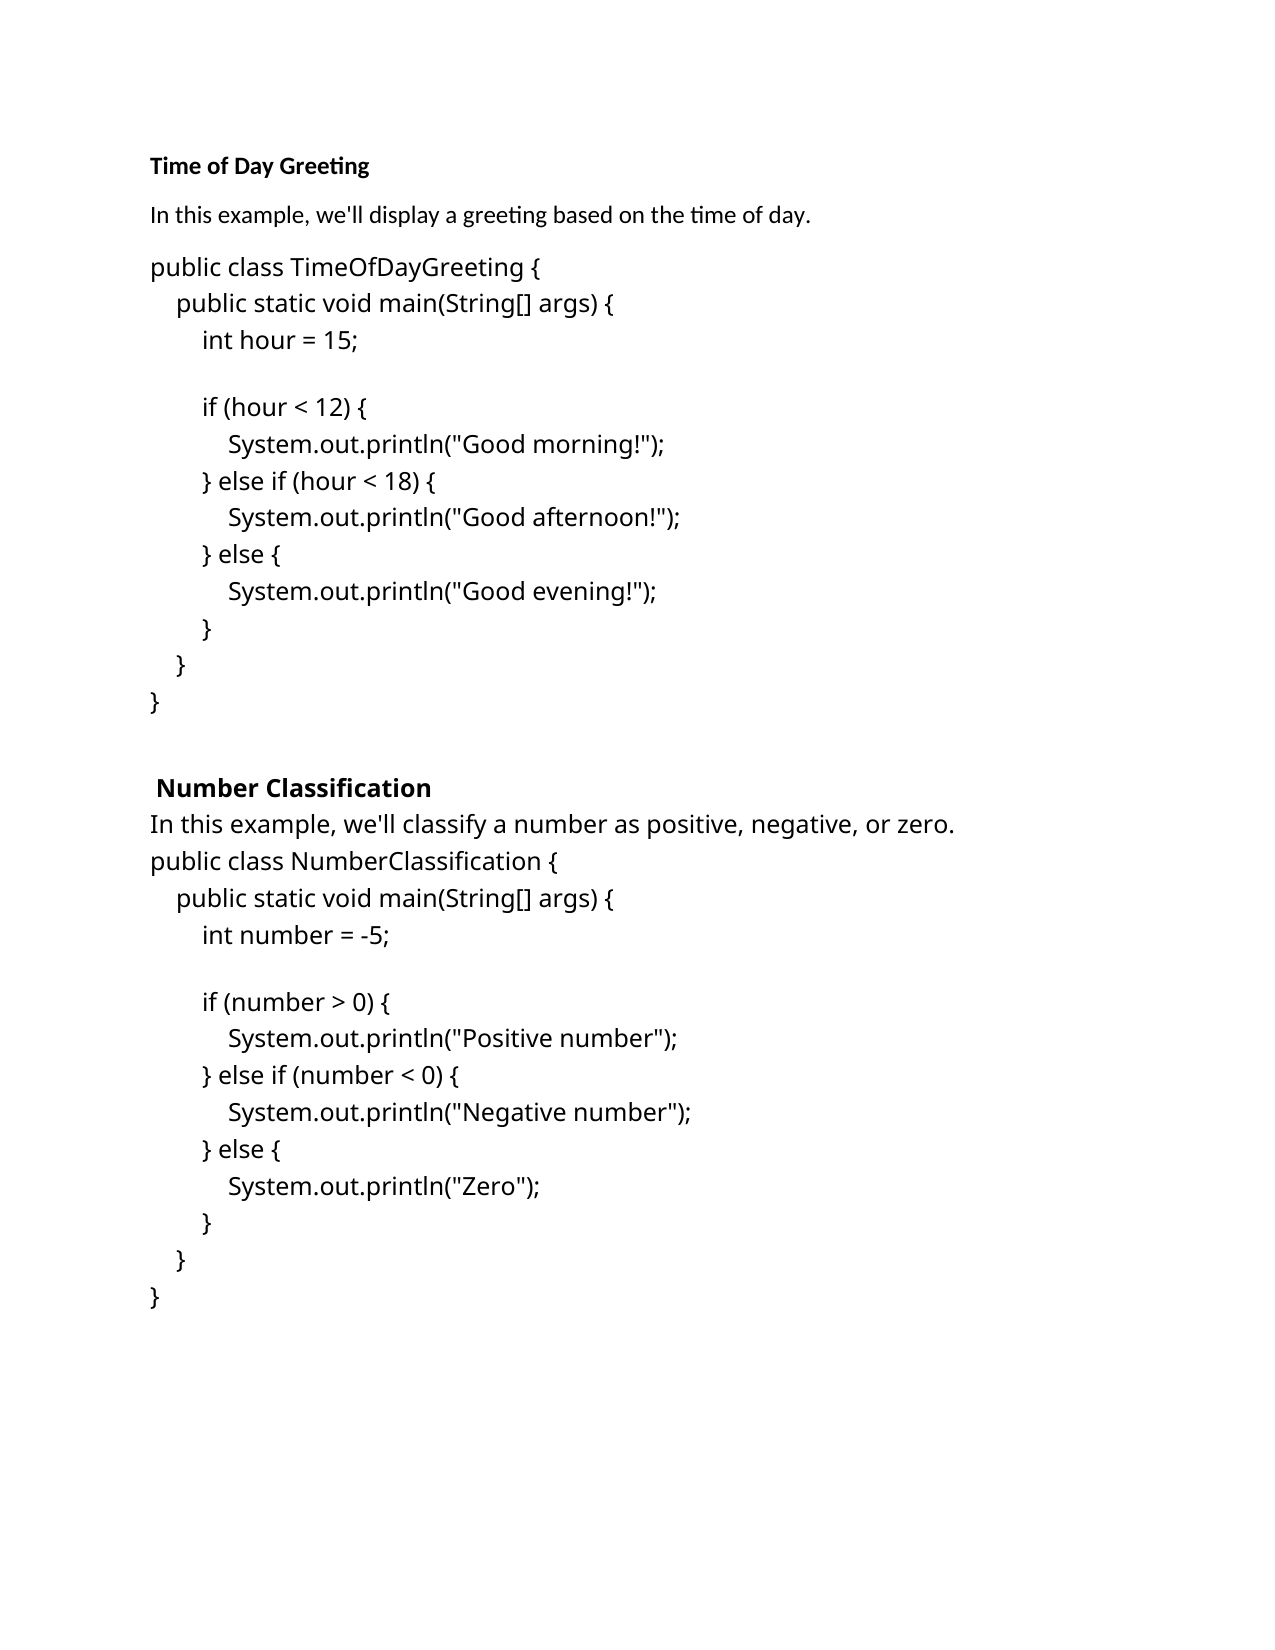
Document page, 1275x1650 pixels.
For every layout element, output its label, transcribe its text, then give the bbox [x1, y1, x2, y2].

text } [150, 1205, 1125, 1239]
text public class TimeOfDayGreeting { [150, 249, 1125, 283]
text } else { [150, 537, 1125, 571]
text public static void main(String[] args) { [150, 286, 1125, 320]
text if (number > 0) { [150, 984, 1125, 1018]
text public class NumberClassification { [150, 844, 1125, 878]
text public static void main(String[] args) { [150, 881, 1125, 914]
text System.out.println("Good afternoon!"); [150, 500, 1125, 534]
text if (hour < 12) { [150, 390, 1125, 424]
text Number Classification [150, 770, 1125, 804]
text Time of Day Greeting [150, 150, 1125, 181]
text } [150, 1242, 1125, 1276]
text } else if (hour < 18) { [150, 463, 1125, 497]
text System.out.println("Positive number"); [150, 1021, 1125, 1055]
text System.out.println("Good evening!"); [150, 573, 1125, 608]
text int hour = 15; [150, 323, 1125, 357]
text } else if (number < 0) { [150, 1058, 1125, 1092]
text int number = -5; [150, 917, 1125, 951]
text } [150, 1278, 1125, 1312]
text } else { [150, 1131, 1125, 1165]
text System.out.println("Zero"); [150, 1168, 1125, 1202]
text System.out.println("Good morning!"); [150, 426, 1125, 461]
text } [150, 610, 1125, 644]
text In this example, we'll classify a number as positive, negative, or zero. [150, 807, 1125, 841]
text } [150, 684, 1125, 718]
text System.out.println("Negative number"); [150, 1094, 1125, 1129]
text } [150, 647, 1125, 681]
text In this example, we'll display a greeting based on the time of day. [150, 199, 1125, 230]
